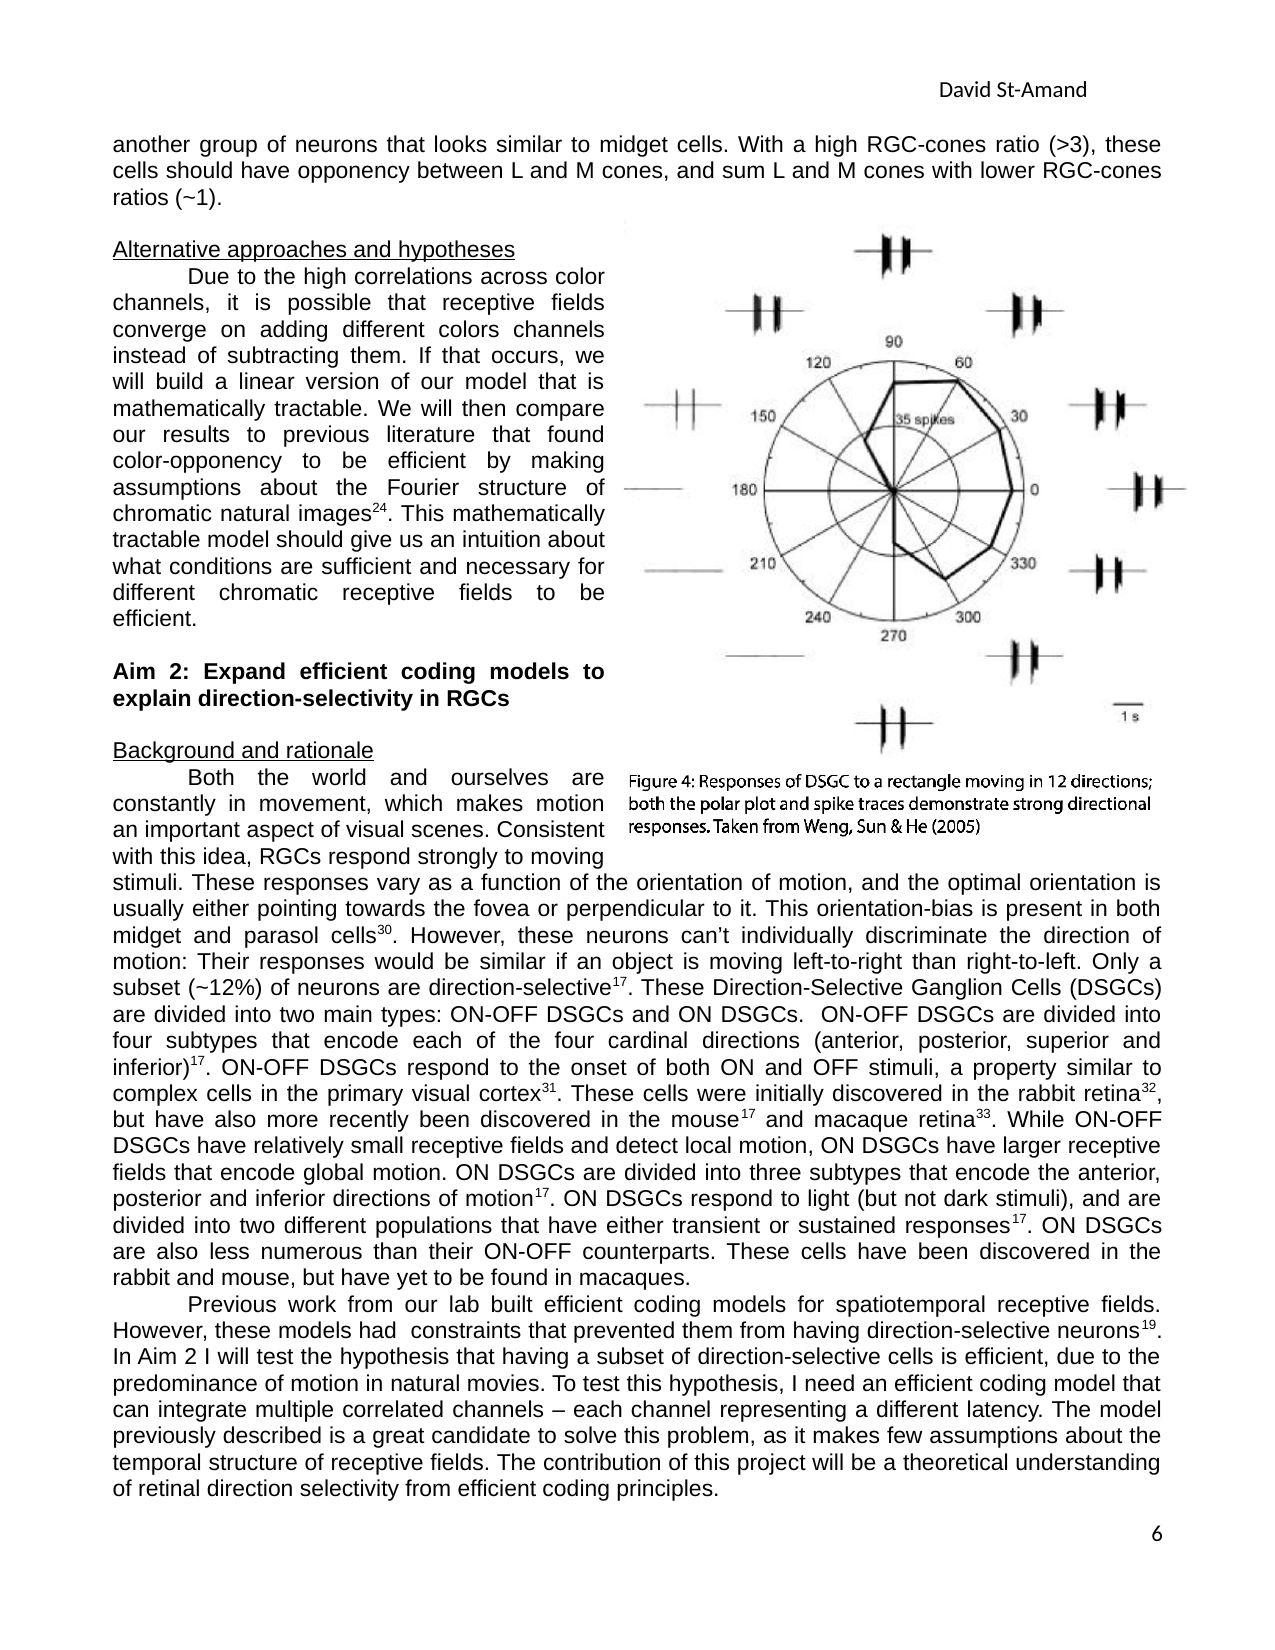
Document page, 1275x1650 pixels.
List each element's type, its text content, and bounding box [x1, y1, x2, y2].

text Previous work from our lab built efficient coding models for spatiotemporal receptive fields. However, these models had constraints that prevented them from having direction-selective neurons19. In Aim 2 I will test the hypothesis that having a subset of direction-selective cells is efficient, due to the predominance of motion in natural movies. To test this hypothesis, I need an efficient coding model that can integrate multiple correlated channels – each channel representing a different latency. The model previously described is a great candidate to solve this problem, as it makes few assumptions about the temporal structure of receptive fields. The contribution of this project will be a theoretical understanding of retinal direction selectivity from efficient coding principles. [112, 1291, 1162, 1501]
text Alternative approaches and hypotheses [112, 236, 623, 263]
picture [623, 213, 1191, 844]
text Due to the high correlations across color channels, it is possible that receptive fields converge on adding different colors channels instead of subtracting them. If that occurs, we will build a linear version of our model that is mathematically tractable. We will then compare our results to previous literature that found color-opponency to be efficient by making assumptions about the Fourier structure of chromatic natural images24. This mathematically tractable model should give us an intuition about what conditions are sufficient and necessary for different chromatic receptive fields to be efficient. [112, 263, 623, 632]
text Background and rationale [112, 737, 623, 763]
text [112, 131, 1162, 210]
text Aim 2: Expand efficient coding models to explain direction-selectivity in RGCs [112, 658, 623, 711]
text Both the world and ourselves are constantly in movement, which makes motion an important aspect of visual scenes. Consistent with this idea, RGCs respond strongly to moving stimuli. These responses vary as a function of the orientation of motion, and the optimal orientation is usually either pointing towards the fovea or perpendicular to it. This orientation-bias is present in both midget and parasol cells30. However, these neurons can’t individually discriminate the direction of motion: Their responses would be similar if an object is moving left-to-right than right-to-left. Only a subset (~12%) of neurons are direction-selective17. These Direction-Selective Ganglion Cells (DSGCs) are divided into two main types: ON-OFF DSGCs and ON DSGCs. ON-OFF DSGCs are divided into four subtypes that encode each of the four cardinal directions (anterior, posterior, superior and inferior)17. ON-OFF DSGCs respond to the onset of both ON and OFF stimuli, a property similar to complex cells in the primary visual cortex31. These cells were initially discovered in the rabbit retina32, but have also more recently been discovered in the mouse17 and macaque retina33. While ON-OFF DSGCs have relatively small receptive fields and detect local motion, ON DSGCs have larger receptive fields that encode global motion. ON DSGCs are divided into three subtypes that encode the anterior, posterior and inferior directions of motion17. ON DSGCs respond to light (but not dark stimuli), and are divided into two different populations that have either transient or sustained responses17. ON DSGCs are also less numerous than their ON-OFF counterparts. These cells have been discovered in the rabbit and mouse, but have yet to be found in macaques. [112, 763, 1162, 1291]
